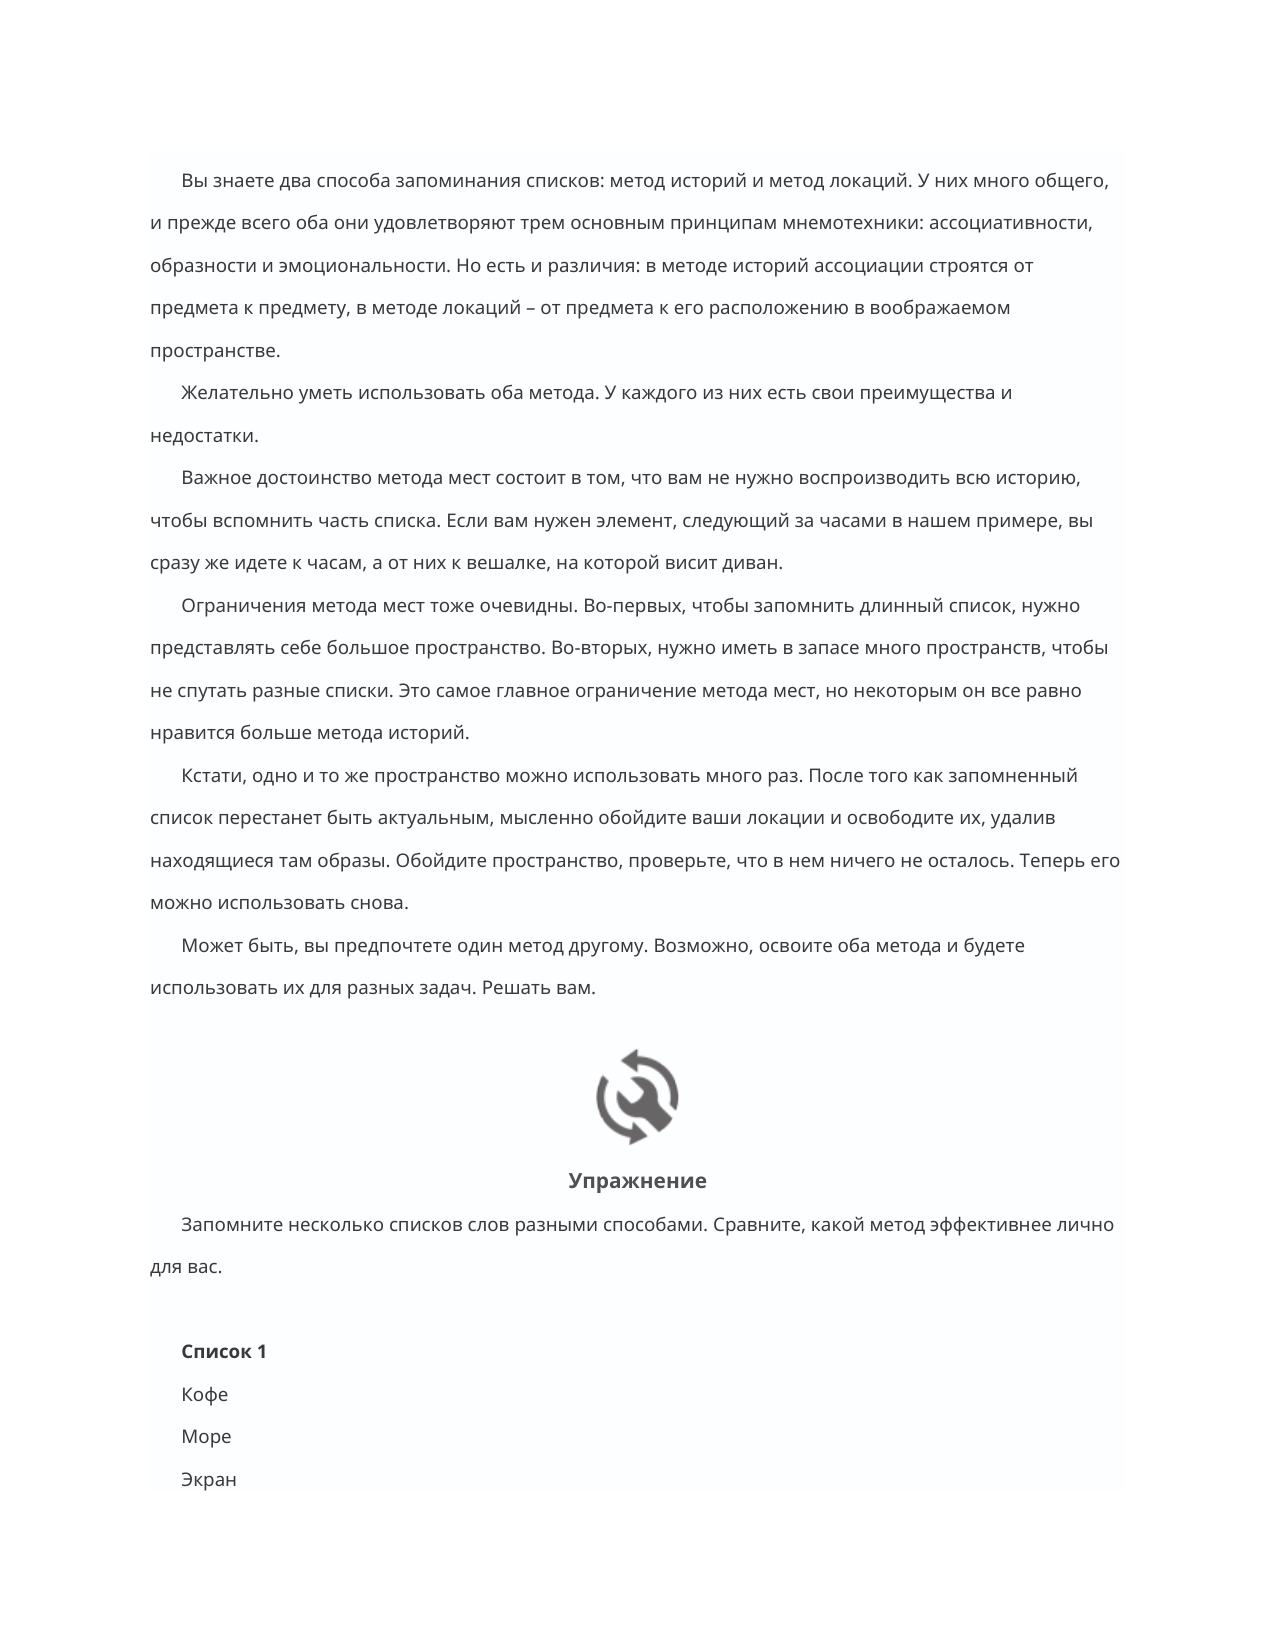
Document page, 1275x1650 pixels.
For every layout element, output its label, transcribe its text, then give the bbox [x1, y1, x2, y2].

text Ограничения метода мест тоже очевидны. Во-первых, чтобы запомнить длинный список, нужно представлять себе большое пространство. Во-вторых, нужно иметь в запасе много пространств, чтобы не спутать разные списки. Это самое главное ограничение метода мест, но некоторым он все равно нравится больше метода историй. [150, 575, 1125, 745]
text Упражнение [150, 1152, 1125, 1194]
text Запомните несколько списков слов разными способами. Сравните, какой метод эффективнее лично для вас. [150, 1194, 1125, 1279]
text Кофе [150, 1364, 1125, 1407]
text Список 1 [150, 1322, 1125, 1364]
text Желательно уметь использовать оба метода. У каждого из них есть свои преимущества и недостатки. [150, 362, 1125, 447]
text Экран [150, 1449, 1125, 1492]
text Вы знаете два способа запоминания списков: метод историй и метод локаций. У них много общего, и прежде всего оба они удовлетворяют трем основным принципам мнемотехники: ассоциативности, образности и эмоциональности. Но есть и различия: в методе историй ассоциации строятся от предмета к предмету, в методе локаций – от предмета к его расположению в воображаемом пространстве. [150, 150, 1125, 362]
text Может быть, вы предпочтете один метод другому. Возможно, освоите оба метода и будете использовать их для разных задач. Решать вам. [150, 915, 1125, 1000]
text Важное достоинство метода мест состоит в том, что вам не нужно воспроизводить всю историю, чтобы вспомнить часть списка. Если вам нужен элемент, следующий за часами в нашем примере, вы сразу же идете к часам, а от них к вешалке, на которой висит диван. [150, 447, 1125, 575]
picture [582, 1042, 693, 1152]
text Море [150, 1407, 1125, 1449]
text Кстати, одно и то же пространство можно использовать много раз. После того как запомненный список перестанет быть актуальным, мысленно обойдите ваши локации и освободите их, удалив находящиеся там образы. Обойдите пространство, проверьте, что в нем ничего не осталось. Теперь его можно использовать снова. [150, 745, 1125, 915]
